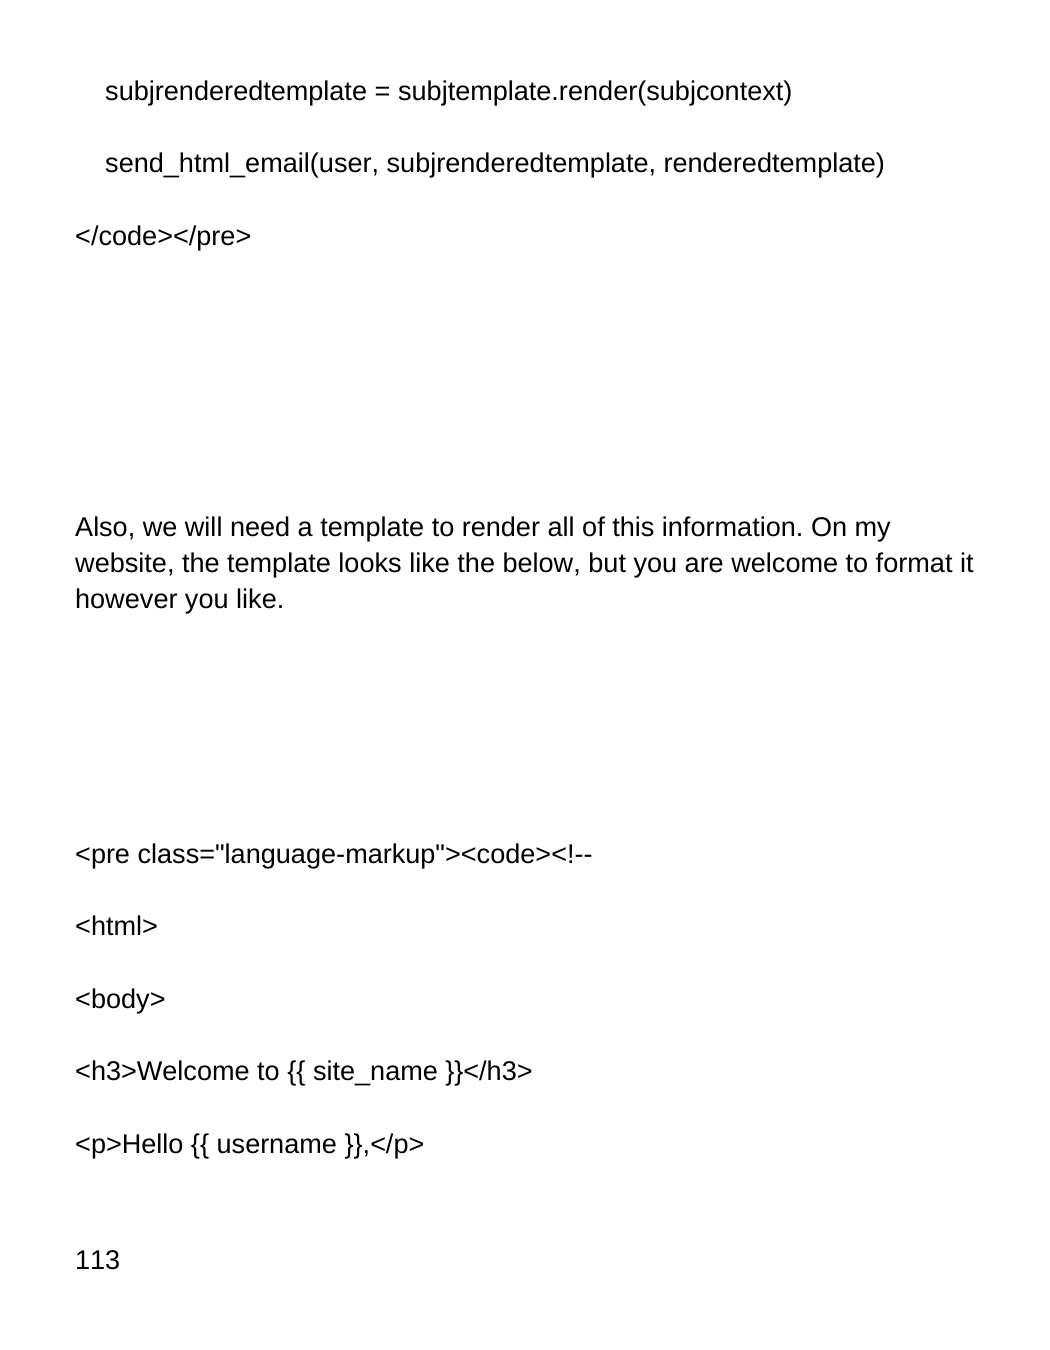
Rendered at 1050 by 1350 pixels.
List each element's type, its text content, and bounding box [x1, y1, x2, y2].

text <h3>Welcome to {{ site_name }}</h3> [75, 1055, 975, 1122]
text subjrenderedtemplate = subjtemplate.render(subjcontext) [75, 75, 975, 142]
text Also, we will need a template to render all of this information. On my website, the template looks like the below, but you are welcome to format it however you like. [75, 511, 975, 650]
text <pre class="language-markup"><code><!-- [75, 838, 975, 905]
text <p>Hello {{ username }},</p> [75, 1128, 975, 1195]
text <html> [75, 910, 975, 977]
text send_html_email(user, subjrenderedtemplate, renderedtemplate) [75, 147, 975, 215]
text </code></pre> [75, 220, 975, 251]
text <body> [75, 983, 975, 1050]
